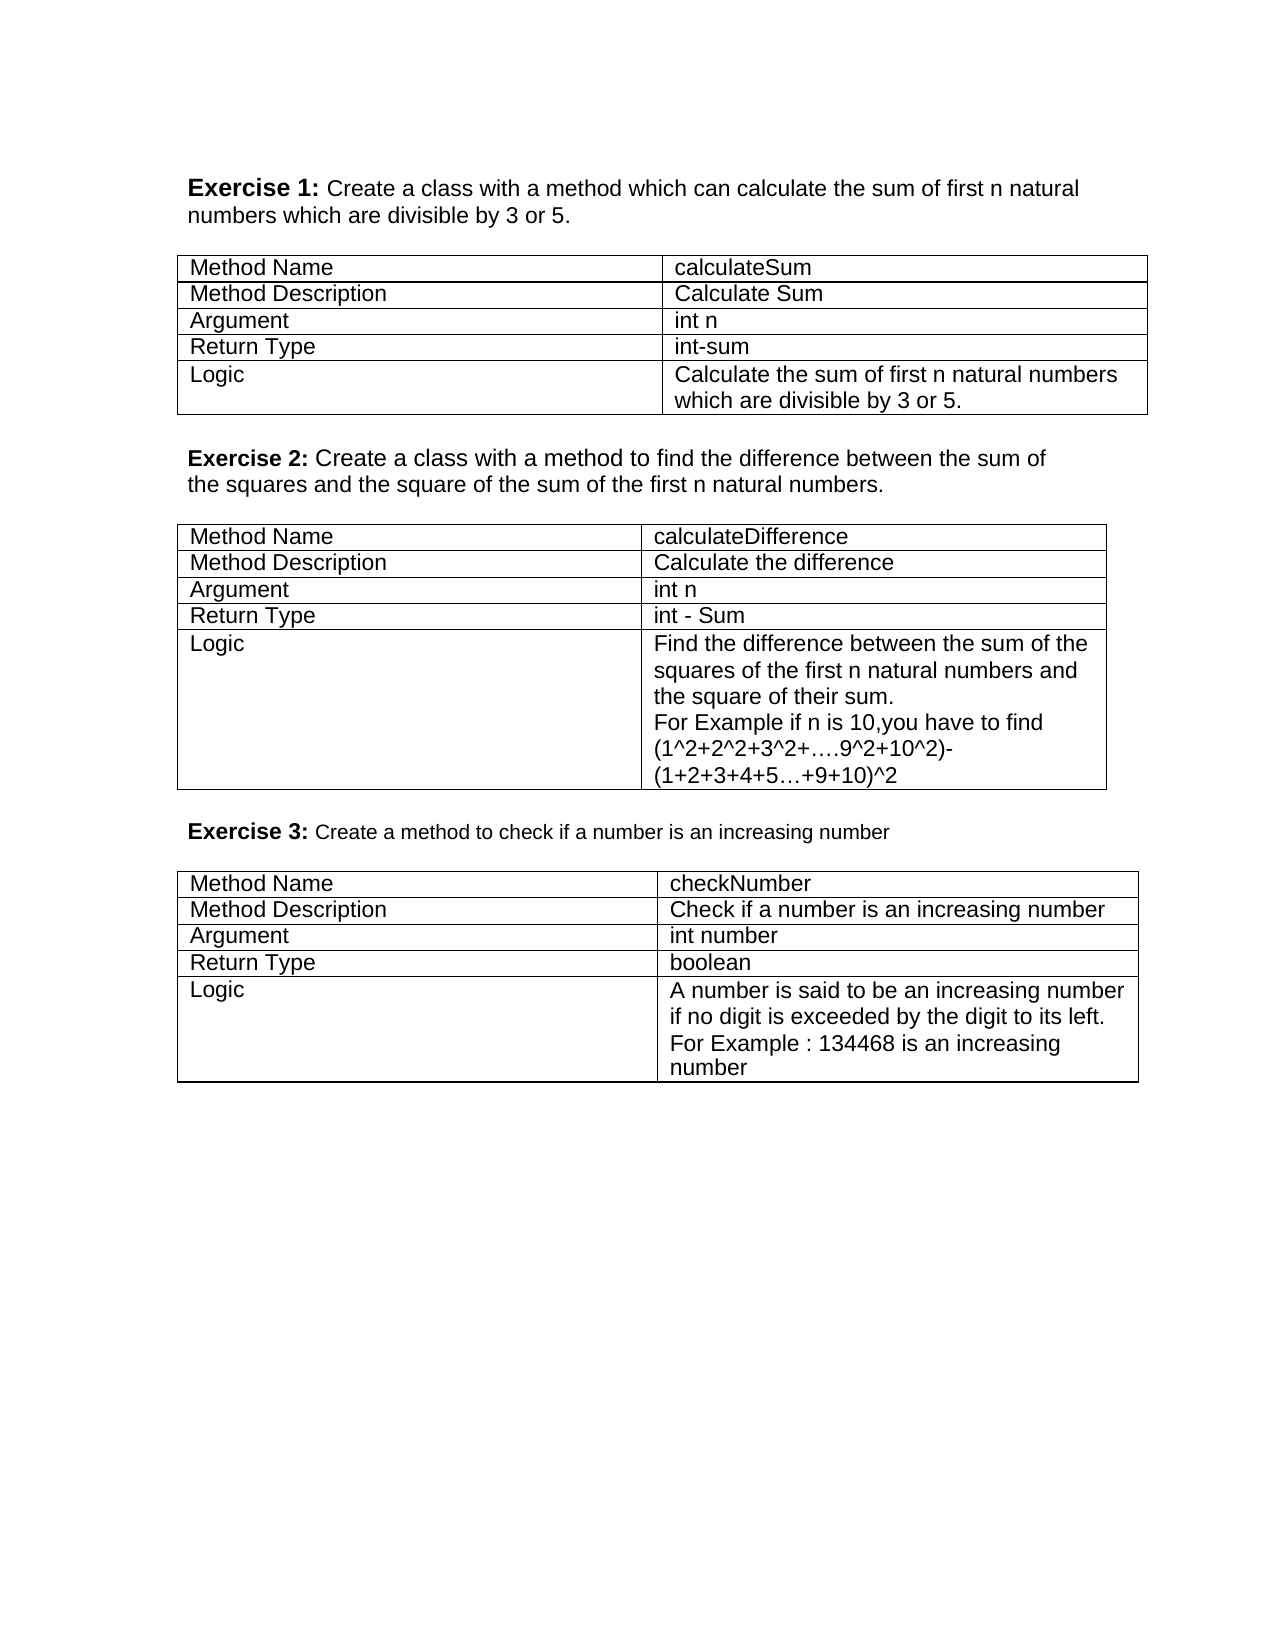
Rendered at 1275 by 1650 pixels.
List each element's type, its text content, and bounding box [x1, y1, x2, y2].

table_cell Method Description [178, 551, 641, 577]
table_cell int number [658, 925, 1138, 950]
table_cell int-sum [663, 335, 1147, 360]
table_cell Check if a number is an increasing number [658, 898, 1138, 923]
table_cell Calculate Sum [663, 283, 1147, 307]
table_cell Argument [178, 925, 657, 950]
table_cell Find the difference between the sum of the squares of the first n natural numbers and the square of their sum. For Example if n is 10,you have to find (1^2+2^2+3^2+….9^2+10^2)- (1+2+3+4+5…+9+10)^2 [642, 630, 1106, 788]
text Exercise 3: Create a method to check if a number is an increasing number [187, 818, 1233, 844]
table_cell int n [663, 309, 1147, 334]
table_cell Method Description [178, 898, 657, 923]
table_cell Calculate the sum of first n natural numbers which are divisible by 3 or 5. [663, 361, 1147, 414]
table_cell Return Type [178, 335, 662, 360]
text Exercise 2: Create a class with a method to find the difference between the sum of the squares and the square of the sum of the first n natural numbers. [187, 444, 1068, 498]
table_header Method Name [178, 872, 657, 897]
table_header calculateDifference [642, 525, 1106, 550]
table_cell Method Description [178, 283, 662, 307]
table_header Method Name [178, 525, 641, 550]
table_cell int - Sum [642, 604, 1106, 629]
table_cell Return Type [178, 604, 641, 629]
table_cell Logic [178, 630, 641, 788]
subtitle Exercise 1: Create a class with a method which can calculate the sum of first n natural numbers which are divisible by 3 or 5. [187, 173, 1089, 228]
table_cell Logic [178, 977, 657, 1081]
table_cell Argument [178, 578, 641, 603]
table_cell Logic [178, 361, 662, 414]
table_header Method Name [178, 256, 662, 281]
table_cell Calculate the difference [642, 551, 1106, 577]
table_cell Return Type [178, 951, 657, 976]
table_header checkNumber [658, 872, 1138, 897]
table_cell boolean [658, 951, 1138, 976]
table_cell Argument [178, 309, 662, 334]
table_cell int n [642, 578, 1106, 603]
table_cell A number is said to be an increasing number if no digit is exceeded by the digit to its left. For Example : 134468 is an increasing number [658, 977, 1138, 1081]
table_header calculateSum [663, 256, 1147, 281]
